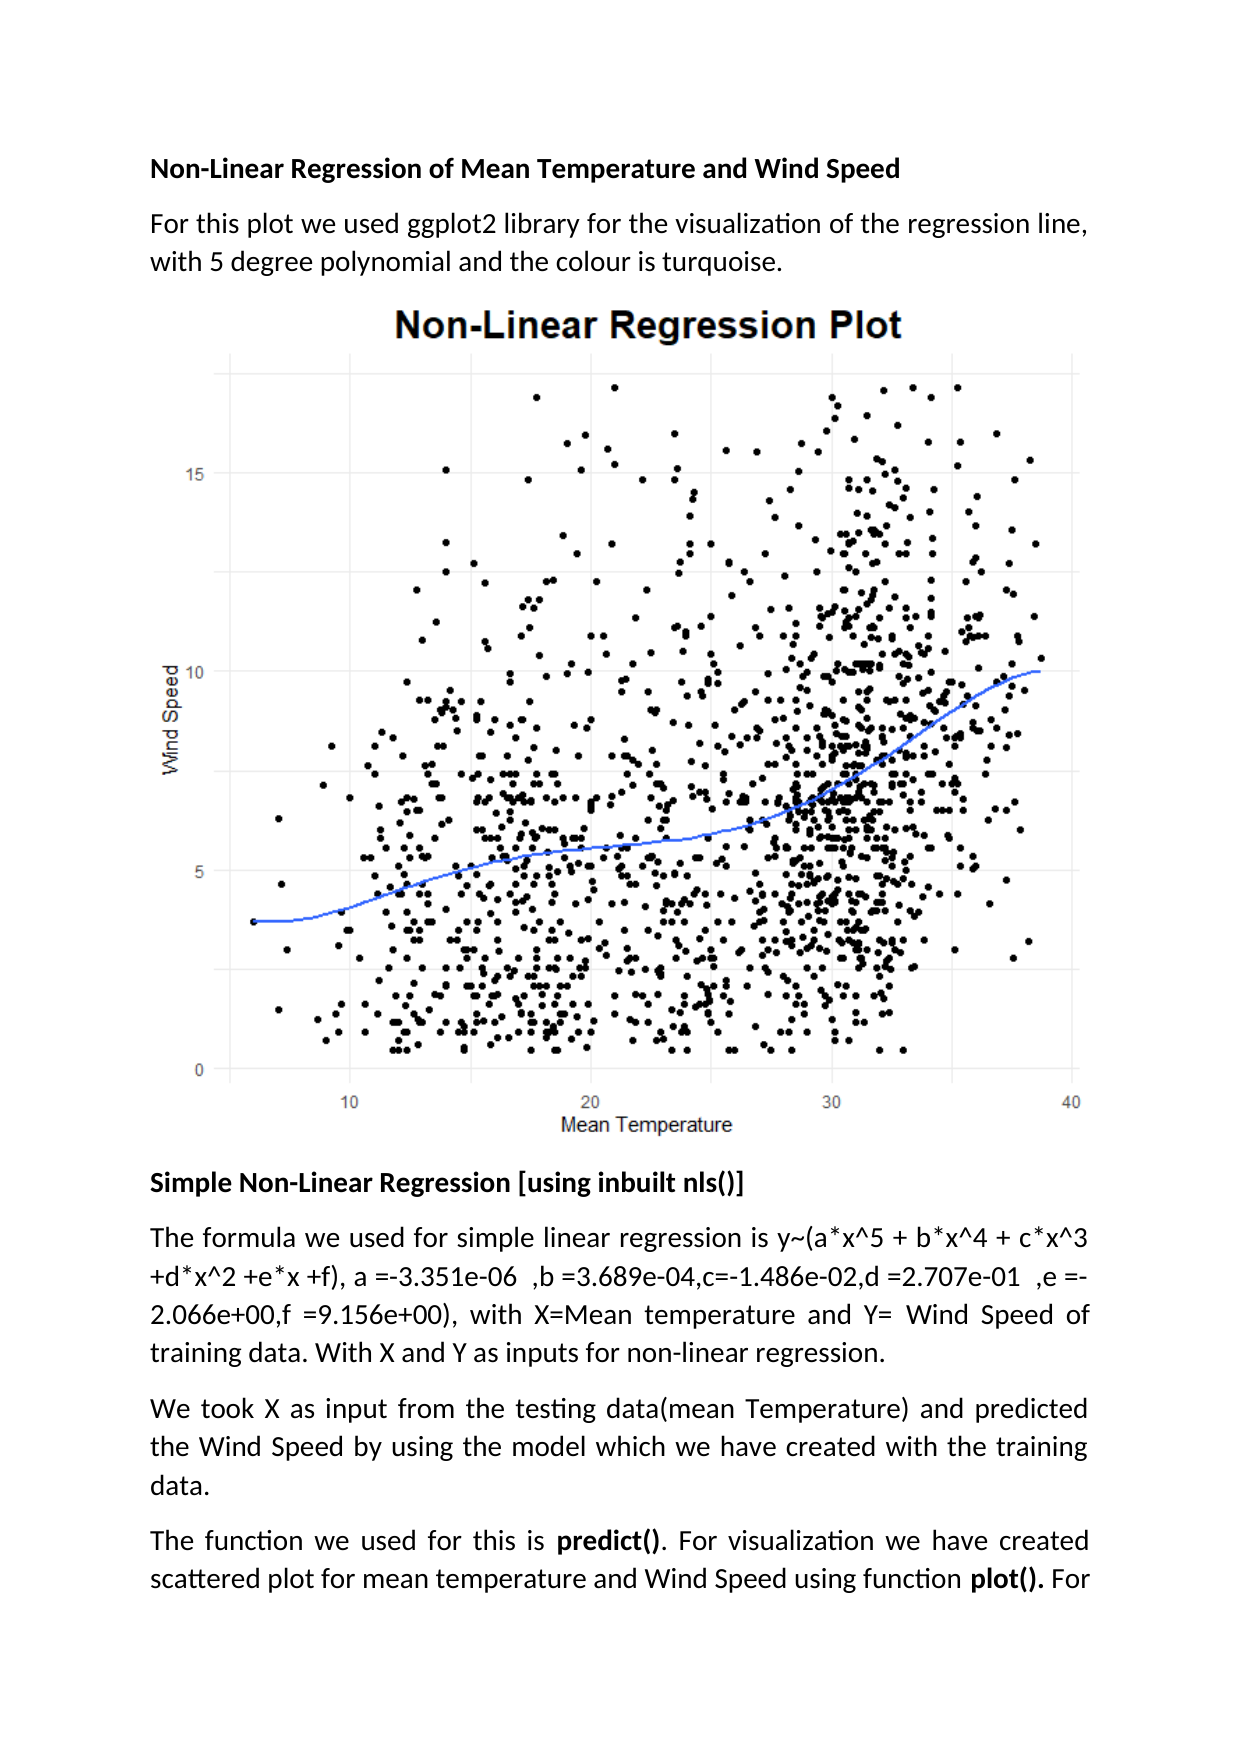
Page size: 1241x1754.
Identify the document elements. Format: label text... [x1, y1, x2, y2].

text For this plot we used ggplot2 library for the visualization of the regression line, with 5 degree polynomial and the colour is turquoise. [150, 205, 1090, 279]
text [150, 1522, 1090, 1596]
text Non-Linear Regression of Mean Temperature and Wind Speed [150, 150, 1090, 186]
picture [150, 298, 1091, 1146]
text Simple Non-Linear Regression [using inbuilt nls()] [150, 1164, 1090, 1200]
text We took X as input from the testing data(mean Temperature) and predicted the Wind Speed by using the model which we have created with the training data. [150, 1390, 1090, 1502]
text The formula we used for simple linear regression is y~(a*x^5 + b*x^4 + c*x^3 +d*x^2 +e*x +f), a =-3.351e-06 ,b =3.689e-04,c=-1.486e-02,d =2.707e-01 ,e =-2.066e+00,f =9.156e+00), with X=Mean temperature and Y= Wind Speed of training data. With X and Y as inputs for non-linear regression. [150, 1219, 1090, 1370]
